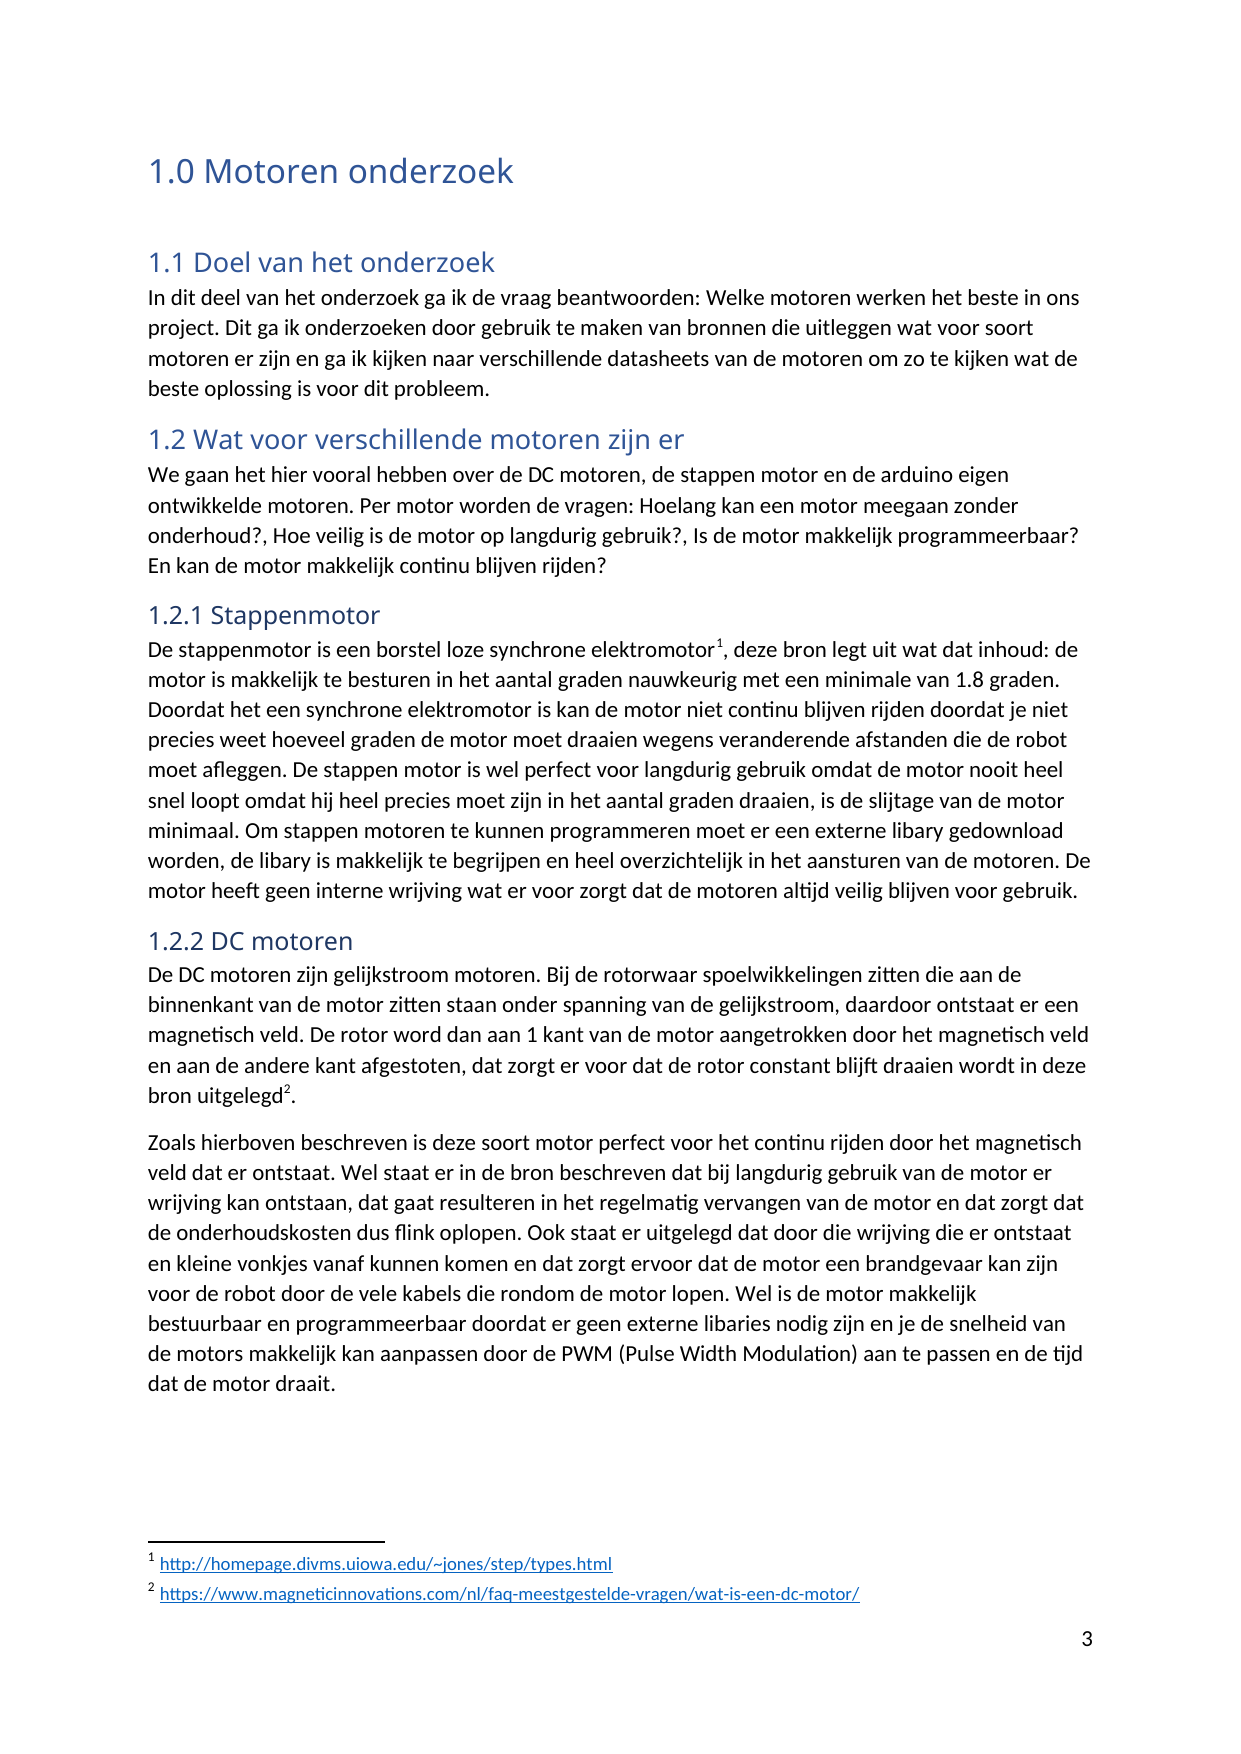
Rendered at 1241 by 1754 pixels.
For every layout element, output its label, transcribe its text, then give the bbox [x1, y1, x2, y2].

text Zoals hierboven beschreven is deze soort motor perfect voor het continu rijden door het magnetisch veld dat er ontstaat. Wel staat er in de bron beschreven dat bij langdurig gebruik van de motor er wrijving kan ontstaan, dat gaat resulteren in het regelmatig vervangen van de motor en dat zorgt dat de onderhoudskosten dus flink oplopen. Ook staat er uitgelegd dat door die wrijving die er ontstaat en kleine vonkjes vanaf kunnen komen en dat zorgt ervoor dat de motor een brandgevaar kan zijn voor de robot door de vele kabels die rondom de motor lopen. Wel is de motor makkelijk bestuurbaar en programmeerbaar doordat er geen externe libaries nodig zijn en je de snelheid van de motors makkelijk kan aanpassen door de PWM (Pulse Width Modulation) aan te passen en de tijd dat de motor draait. [148, 1128, 1093, 1397]
subtitle 1.2 Wat voor verschillende motoren zijn er [148, 421, 1093, 458]
subtitle 1.2.1 Stappenmotor [148, 598, 1093, 632]
text De stappenmotor is een borstel loze synchrone elektromotor, deze bron legt uit wat dat inhoud: de motor is makkelijk te besturen in het aantal graden nauwkeurig met een minimale van 1.8 graden. Doordat het een synchrone elektromotor is kan de motor niet continu blijven rijden doordat je niet precies weet hoeveel graden de motor moet draaien wegens veranderende afstanden die de robot moet afleggen. De stappen motor is wel perfect voor langdurig gebruik omdat de motor nooit heel snel loopt omdat hij heel precies moet zijn in het aantal graden draaien, is de slijtage van de motor minimaal. Om stappen motoren te kunnen programmeren moet er een externe libary gedownload worden, de libary is makkelijk te begrijpen en heel overzichtelijk in het aansturen van de motoren. De motor heeft geen interne wrijving wat er voor zorgt dat de motoren altijd veilig blijven voor gebruik. [148, 635, 1093, 904]
text De DC motoren zijn gelijkstroom motoren. Bij de rotorwaar spoelwikkelingen zitten die aan de binnenkant van de motor zitten staan onder spanning van de gelijkstroom, daardoor ontstaat er een magnetisch veld. De rotor word dan aan 1 kant van de motor aangetrokken door het magnetisch veld en aan de andere kant afgestoten, dat zorgt er voor dat de rotor constant blijft draaien wordt in deze bron uitgelegd. [148, 960, 1093, 1109]
subtitle 1.0 Motoren onderzoek [148, 148, 1093, 193]
subtitle 1.1 Doel van het onderzoek [148, 243, 1093, 280]
text In dit deel van het onderzoek ga ik de vraag beantwoorden: Welke motoren werken het beste in ons project. Dit ga ik onderzoeken door gebruik te maken van bronnen die uitleggen wat voor soort motoren er zijn en ga ik kijken naar verschillende datasheets van de motoren om zo te kijken wat de beste oplossing is voor dit probleem. [148, 283, 1093, 402]
subtitle 1.2.2 DC motoren [148, 923, 1093, 957]
text We gaan het hier vooral hebben over de DC motoren, de stappen motor en de arduino eigen ontwikkelde motoren. Per motor worden de vragen: Hoelang kan een motor meegaan zonder onderhoud?, Hoe veilig is de motor op langdurig gebruik?, Is de motor makkelijk programmeerbaar? En kan de motor makkelijk continu blijven rijden? [148, 461, 1093, 579]
